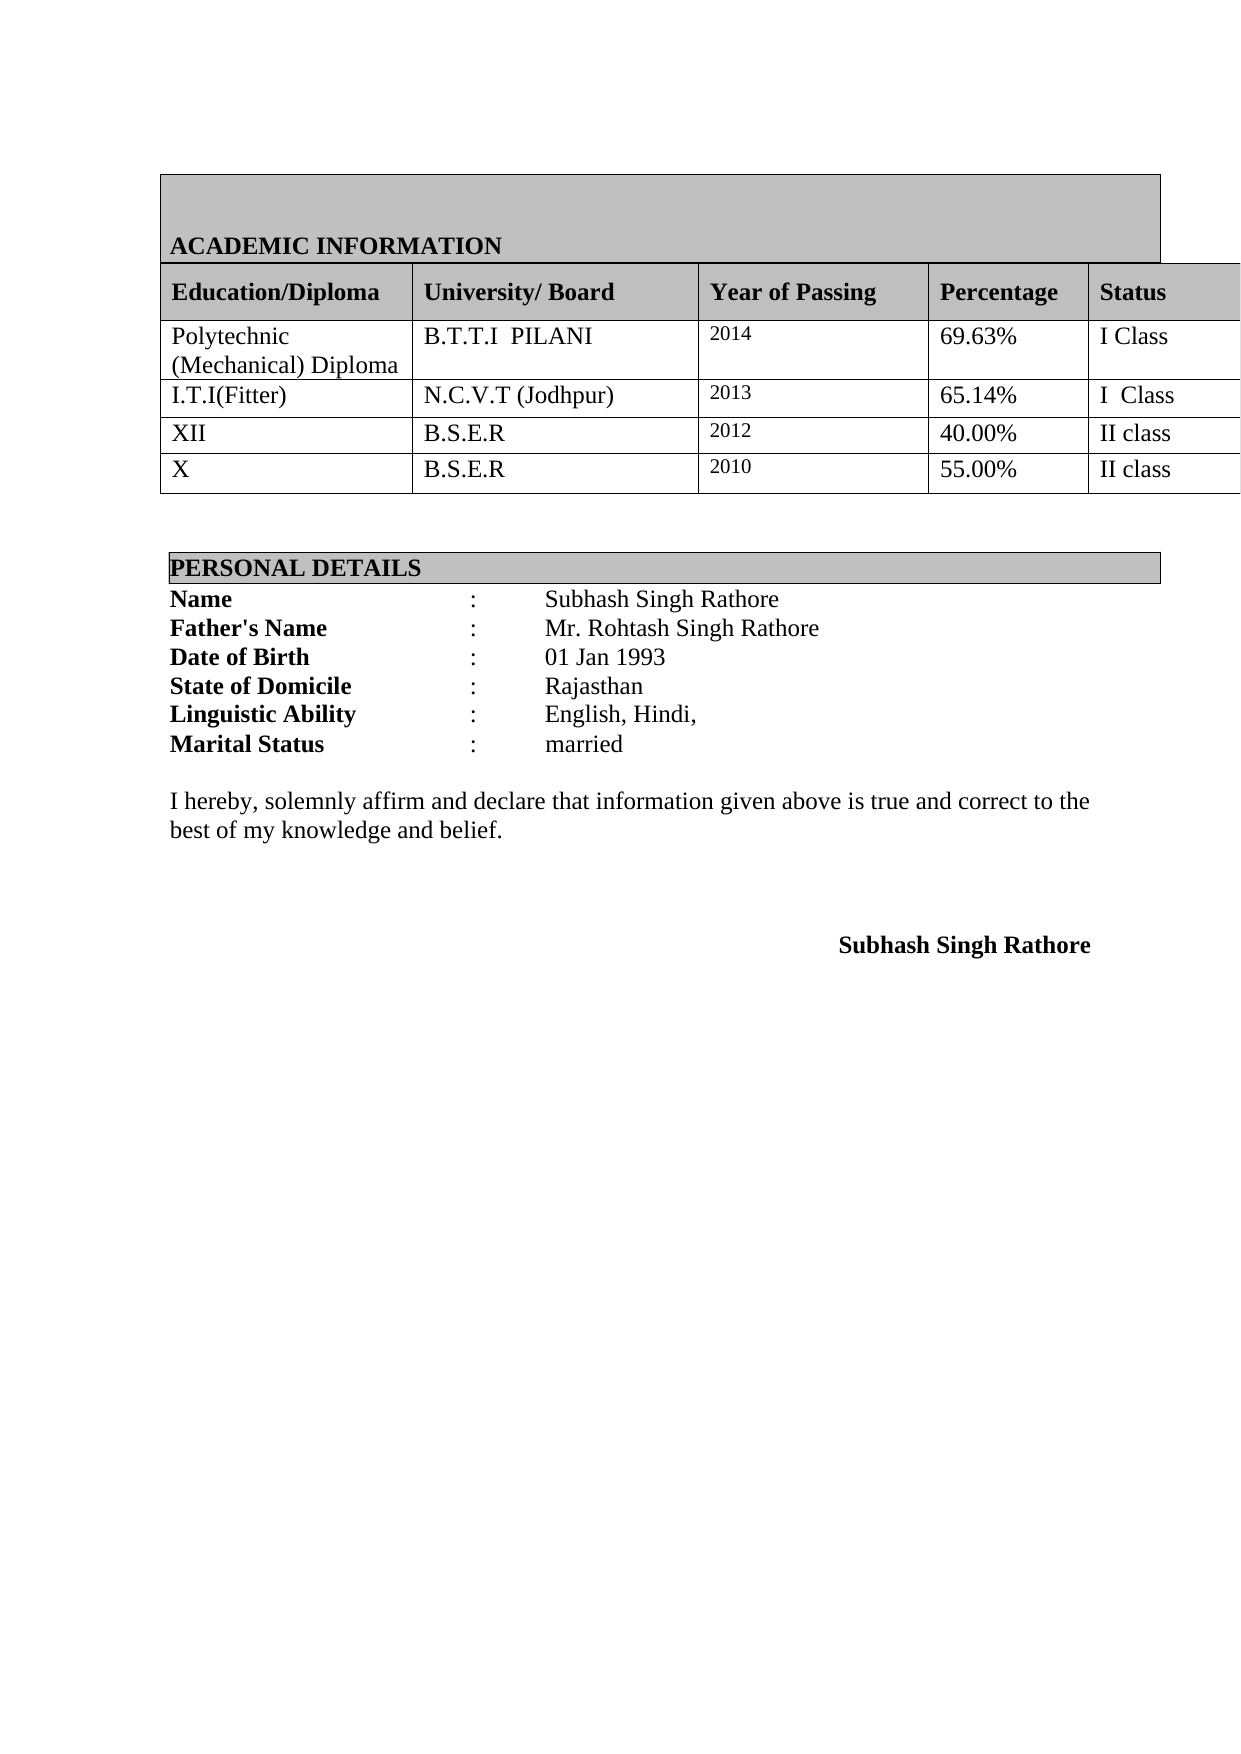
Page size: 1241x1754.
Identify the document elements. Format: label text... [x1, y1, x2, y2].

text Subhash Singh Rathore [169, 930, 1106, 959]
table_cell II class [1089, 454, 1240, 493]
text Father's Name : Mr. Rohtash Singh Rathore [169, 613, 1106, 642]
table_header Education/Diploma [161, 264, 412, 320]
table_cell Polytechnic (Mechanical) Diploma [161, 321, 412, 379]
subtitle ACADEMIC INFORMATION [161, 228, 1160, 262]
table_cell 40.00% [929, 418, 1088, 453]
table_cell B.S.E.R [413, 454, 698, 493]
table_cell I.T.I(Fitter) [161, 380, 412, 417]
table_cell XII [161, 418, 412, 453]
table_cell 2014 [699, 321, 928, 379]
table_cell 2010 [699, 454, 928, 493]
table_cell 69.63% [929, 321, 1088, 379]
table_header Percentage [929, 264, 1088, 320]
text I hereby, solemnly affirm and declare that information given above is true and correct to the best of my knowledge and belief. [169, 786, 1106, 844]
table_cell 55.00% [929, 454, 1088, 493]
table_cell II class [1089, 418, 1240, 453]
table_cell X [161, 454, 412, 493]
table_cell B.T.T.I PILANI [413, 321, 698, 379]
table_cell I Class [1089, 321, 1240, 379]
subtitle PERSONAL DETAILS [170, 553, 1160, 583]
table_cell N.C.V.T (Jodhpur) [413, 380, 698, 417]
table_cell 65.14% [929, 380, 1088, 417]
table_cell I Class [1089, 380, 1240, 417]
table_header Year of Passing [699, 264, 928, 320]
text Name : Subhash Singh Rathore [169, 584, 1106, 613]
table_header Status [1089, 264, 1240, 320]
table_cell B.S.E.R [413, 418, 698, 453]
table_cell 2012 [699, 418, 928, 453]
text State of Domicile : Rajasthan [169, 671, 1106, 699]
text Date of Birth : 01 Jan 1993 [169, 642, 1106, 671]
table_header University/ Board [413, 264, 698, 320]
table_cell 2013 [699, 380, 928, 417]
text Marital Status : married [169, 728, 1106, 757]
text Linguistic Ability : English, Hindi, [169, 699, 1106, 728]
